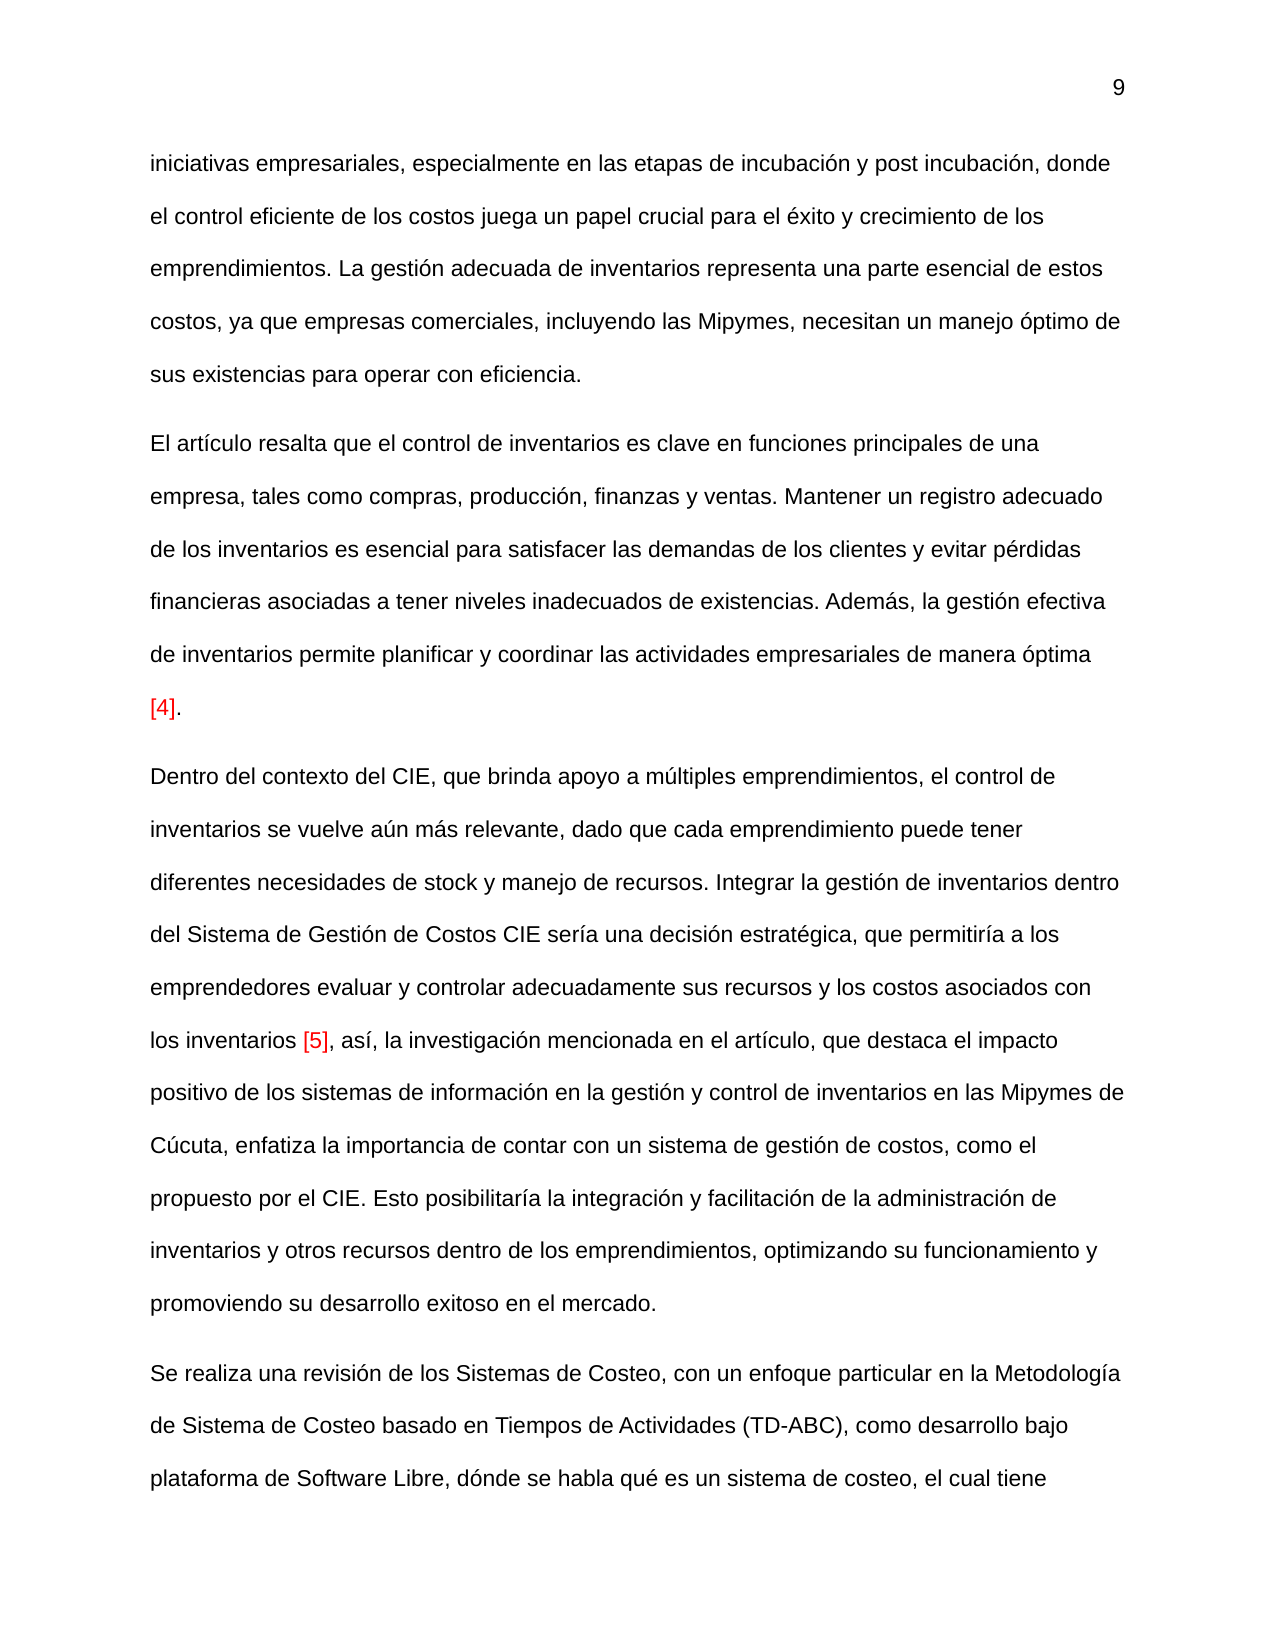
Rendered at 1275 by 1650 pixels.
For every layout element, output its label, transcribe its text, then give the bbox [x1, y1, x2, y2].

text El artículo resalta que el control de inventarios es clave en funciones principales de una empresa, tales como compras, producción, finanzas y ventas. Mantener un registro adecuado de los inventarios es esencial para satisfacer las demandas de los clientes y evitar pérdidas financieras asociadas a tener niveles inadecuados de existencias. Además, la gestión efectiva de inventarios permite planificar y coordinar las actividades empresariales de manera óptima [4]. [150, 430, 1125, 720]
text Dentro del contexto del CIE, que brinda apoyo a múltiples emprendimientos, el control de inventarios se vuelve aún más relevante, dado que cada emprendimiento puede tener diferentes necesidades de stock y manejo de recursos. Integrar la gestión de inventarios dentro del Sistema de Gestión de Costos CIE sería una decisión estratégica, que permitiría a los emprendedores evaluar y controlar adecuadamente sus recursos y los costos asociados con los inventarios [5], así, la investigación mencionada en el artículo, que destaca el impacto positivo de los sistemas de información en la gestión y control de inventarios en las Mipymes de Cúcuta, enfatiza la importancia de contar con un sistema de gestión de costos, como el propuesto por el CIE. Esto posibilitaría la integración y facilitación de la administración de inventarios y otros recursos dentro de los emprendimientos, optimizando su funcionamiento y promoviendo su desarrollo exitoso en el mercado. [150, 763, 1125, 1317]
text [150, 150, 1125, 387]
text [150, 1359, 1125, 1491]
